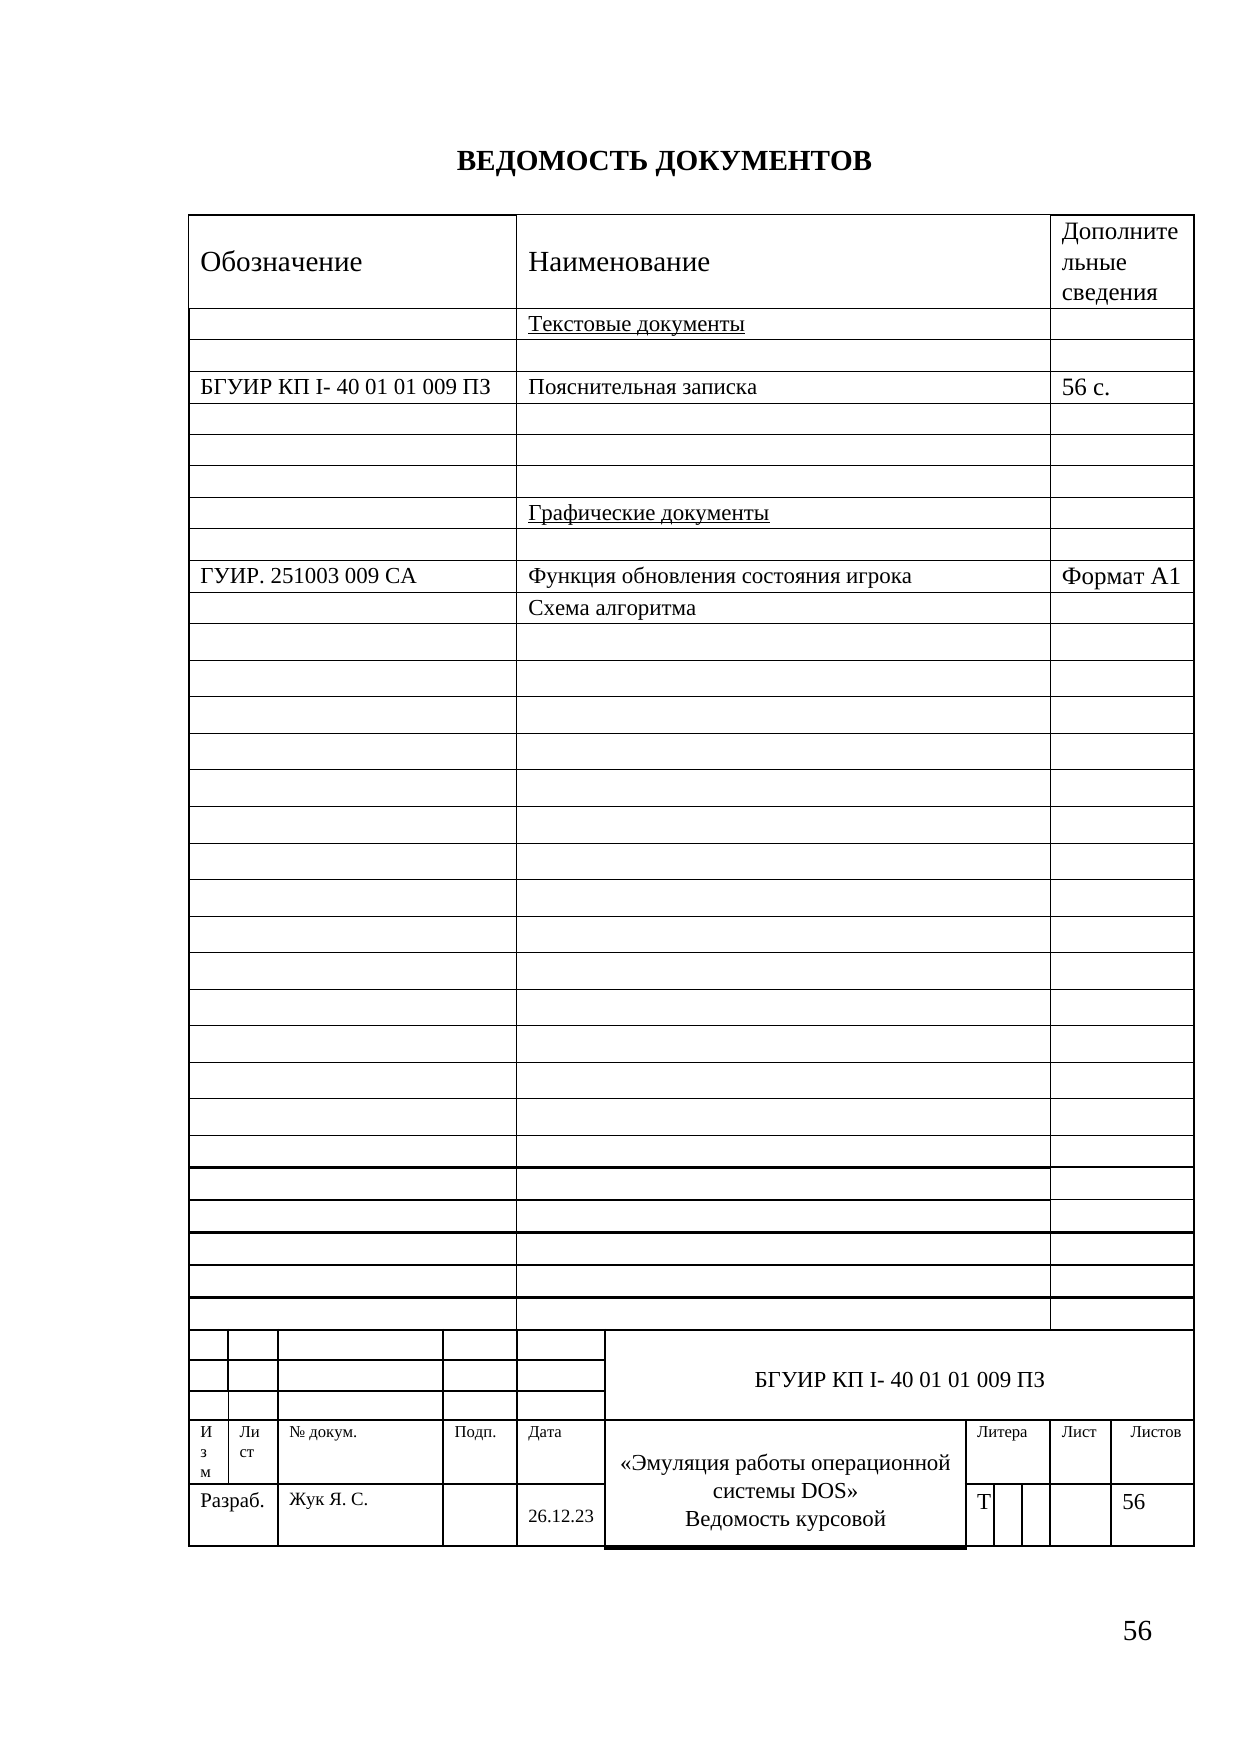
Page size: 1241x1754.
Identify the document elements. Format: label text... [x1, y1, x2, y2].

table_cell [190, 953, 516, 989]
table_cell [1051, 1136, 1193, 1166]
table_cell Литера [967, 1421, 1049, 1483]
table_cell [1051, 807, 1193, 842]
table_cell [517, 466, 1050, 497]
table_cell [517, 1063, 1050, 1098]
table_cell [190, 880, 516, 916]
table_cell [517, 1266, 1050, 1296]
table_cell [190, 309, 516, 339]
table_cell [279, 1392, 442, 1419]
table_cell [1051, 1266, 1193, 1296]
table_cell Разраб. [190, 1485, 277, 1545]
table_cell [190, 1361, 227, 1390]
table_cell [190, 1266, 516, 1296]
table_cell Графические документы [517, 498, 1050, 528]
table_cell Формат А1 [1051, 561, 1193, 592]
table_cell [517, 661, 1050, 696]
table_cell Пояснительная записка [517, 372, 1050, 402]
table_cell [190, 1299, 516, 1329]
table_cell [1051, 466, 1193, 497]
table_cell Т [967, 1485, 993, 1545]
table_cell [190, 807, 516, 842]
table_cell Жук Я. С. [279, 1485, 442, 1545]
table_cell 26.12.23 [518, 1485, 604, 1545]
table_cell [517, 953, 1050, 989]
table_cell [190, 1392, 228, 1419]
table_cell [517, 880, 1050, 916]
table_cell [190, 1169, 516, 1199]
table_cell [517, 770, 1050, 806]
table_cell Дата [518, 1421, 604, 1483]
table_cell [1051, 953, 1193, 989]
table_cell [190, 990, 516, 1025]
table_cell [190, 466, 516, 497]
table_cell [190, 435, 516, 465]
table_cell [1051, 1026, 1193, 1062]
table_cell [229, 1361, 277, 1390]
table_cell БГУИР КП I- 40 01 01 009 ПЗ [606, 1331, 1193, 1419]
table_cell Изм [190, 1421, 228, 1483]
table_cell [190, 404, 516, 434]
table_cell Листов [1112, 1421, 1193, 1483]
table_cell [517, 529, 1050, 560]
table_cell [1051, 770, 1193, 806]
table_cell [190, 1234, 516, 1264]
table_cell [229, 1392, 277, 1419]
table_cell [1051, 624, 1193, 659]
table_cell [190, 661, 516, 696]
table_cell [190, 844, 516, 879]
table_cell [517, 1201, 1050, 1231]
table_cell [1051, 1063, 1193, 1098]
table_cell [190, 529, 516, 560]
table_cell [190, 1026, 516, 1062]
table_cell [190, 1331, 227, 1358]
table_cell № докум. [279, 1421, 442, 1483]
table_cell [1051, 1485, 1110, 1545]
table_cell [1051, 1099, 1193, 1135]
table_cell [190, 1099, 516, 1135]
table_cell [1051, 661, 1193, 696]
table_cell [190, 340, 516, 371]
table_cell 56 [1112, 1485, 1193, 1545]
table_cell [517, 1299, 1050, 1329]
table_cell Лист [1051, 1421, 1110, 1483]
table_cell Текстовые документы [517, 309, 1050, 339]
table_cell [1051, 435, 1193, 465]
table_cell [518, 1361, 604, 1390]
table_cell [229, 1331, 277, 1358]
table_cell [279, 1361, 442, 1390]
table_cell [1051, 404, 1193, 434]
table_cell [1051, 593, 1193, 623]
table_cell [1051, 734, 1193, 769]
table_cell [517, 1099, 1050, 1135]
table_cell [1051, 844, 1193, 879]
table_cell 56 с. [1051, 372, 1193, 402]
table_cell [517, 624, 1050, 659]
table_cell Лист [229, 1421, 277, 1483]
table_cell [190, 1201, 516, 1231]
table_cell [190, 593, 516, 623]
table_cell [517, 697, 1050, 733]
table_cell [1051, 917, 1193, 952]
table_cell [1023, 1485, 1049, 1545]
table_cell [1051, 529, 1193, 560]
table_cell [517, 917, 1050, 952]
table_cell [517, 404, 1050, 434]
table_cell [517, 1026, 1050, 1062]
table_cell [517, 734, 1050, 769]
table_header Наименование [517, 215, 1050, 308]
table_cell «Эмуляция работы операционной системы DOS» Ведомость курсовой работы [606, 1421, 965, 1545]
table_cell [517, 435, 1050, 465]
table_cell [444, 1485, 516, 1545]
table_cell Функция обновления состояния игрока [517, 561, 1050, 592]
table_cell [517, 844, 1050, 879]
table_cell [190, 770, 516, 806]
table_cell [1051, 309, 1193, 339]
table_cell [190, 697, 516, 733]
text ВЕДОМОСТЬ ДОКУМЕНТОВ [177, 143, 1152, 177]
table_cell [190, 498, 516, 528]
table_cell Схема алгоритма [517, 593, 1050, 623]
table_cell ГУИР. 251003 009 СА [190, 561, 516, 592]
table_header Обозначение [189, 216, 516, 308]
table_cell [995, 1485, 1021, 1545]
table_cell [517, 1234, 1050, 1264]
table_cell [517, 990, 1050, 1025]
table_cell [444, 1331, 516, 1358]
table_cell [279, 1331, 442, 1358]
table_cell [517, 1169, 1050, 1199]
table_cell [1051, 498, 1193, 528]
table_cell [1051, 1200, 1193, 1231]
table_cell [517, 340, 1050, 371]
table_cell [518, 1392, 604, 1419]
table_cell [1051, 880, 1193, 916]
table_cell [518, 1331, 604, 1358]
table_cell БГУИР КП I- 40 01 01 009 ПЗ [190, 372, 516, 402]
table_cell [517, 1136, 1050, 1166]
table_cell Подп. [444, 1421, 516, 1483]
table_cell [1051, 1299, 1193, 1329]
table_cell [444, 1392, 516, 1419]
table_cell [190, 624, 516, 659]
table_header Дополнительные сведения [1051, 216, 1193, 308]
table_cell [444, 1361, 516, 1390]
table_cell [1051, 340, 1193, 371]
table_cell [1051, 1168, 1193, 1199]
table_cell [517, 807, 1050, 842]
table_cell [1051, 990, 1193, 1025]
table_cell [190, 917, 516, 952]
table_cell [1051, 697, 1193, 733]
table_cell [190, 1063, 516, 1098]
table_cell [190, 1136, 516, 1166]
table_cell [190, 734, 516, 769]
table_cell [1051, 1234, 1193, 1264]
